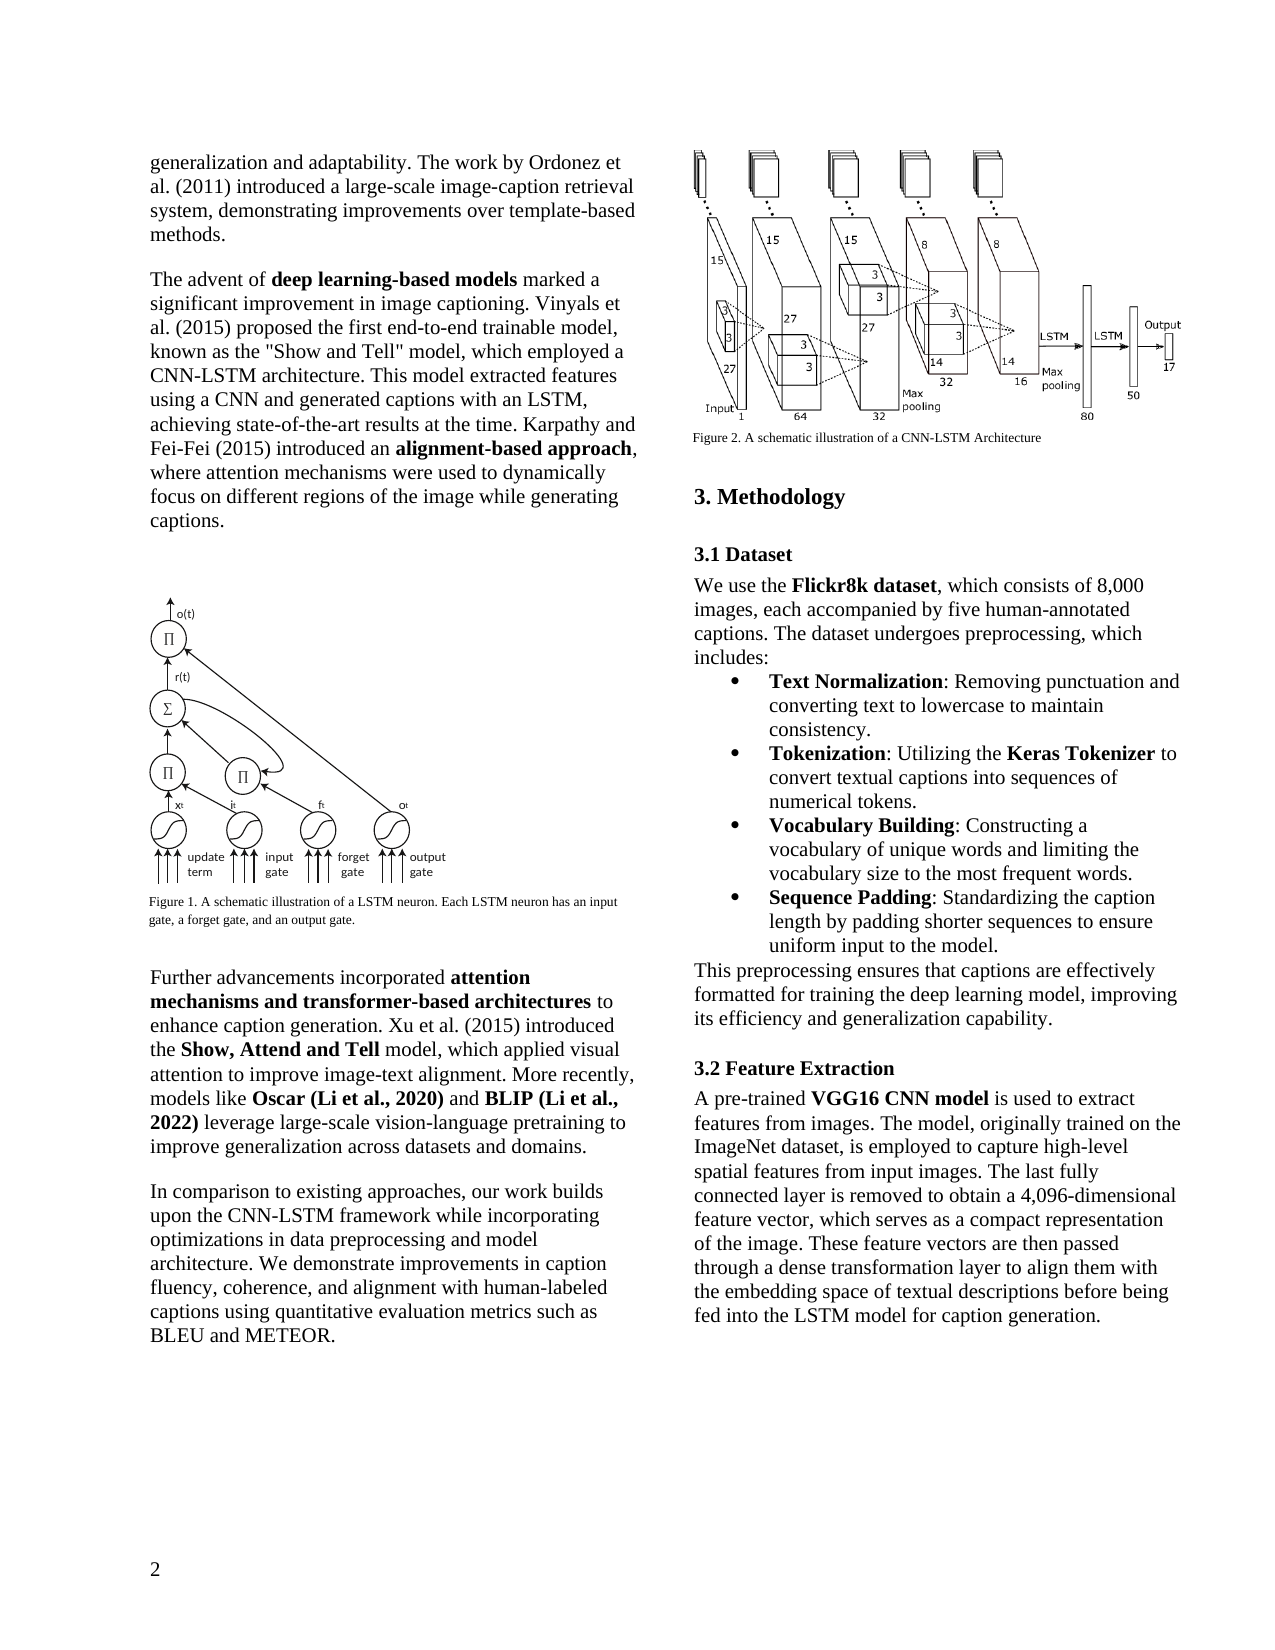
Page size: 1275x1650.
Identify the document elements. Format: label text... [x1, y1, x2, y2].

list Tokenization: Utilizing the Keras Tokenizer to convert textual captions into sequences of numerical tokens. [731, 741, 1181, 813]
picture [693, 150, 1182, 420]
list Text Normalization: Removing punctuation and converting text to lowercase to maintain consistency. [731, 669, 1181, 741]
list Vocabulary Building: Constructing a vocabulary of unique words and limiting the vocabulary size to the most frequent words. [731, 813, 1181, 885]
text We use the Flickr8k dataset, which consists of 8,000 images, each accompanied by five human-annotated captions. The dataset undergoes preprocessing, which includes: [694, 572, 1181, 669]
text Figure 1. A schematic illustration of a LSTM neuron. Each LSTM neuron has an input gate, a forget gate, and an output gate. [148, 894, 637, 927]
text In comparison to existing approaches, our work builds upon the CNN-LSTM framework while incorporating optimizations in data preprocessing and model architecture. We demonstrate improvements in caption fluency, coherence, and alignment with human-labeled captions using quantitative evaluation metrics such as BLEU and METEOR. [150, 1178, 637, 1347]
text Figure 2. A schematic illustration of a CNN-LSTM Architecture [692, 430, 1181, 446]
text Further advancements incorporated attention mechanisms and transformer-based architectures to enhance caption generation. Xu et al. (2015) introduced the Show, Attend and Tell model, which applied visual attention to improve image-text alignment. More recently, models like Oscar (Li et al., 2020) and BLIP (Li et al., 2022) leverage large-scale vision-language pretraining to improve generalization across datasets and domains. [150, 965, 637, 1158]
subtitle 3.2 Feature Extraction [694, 1056, 1181, 1080]
list Sequence Padding: Standardizing the caption length by padding shorter sequences to ensure uniform input to the model. [731, 885, 1181, 957]
text A pre-trained VGG16 CNN model is used to extract features from images. The model, originally trained on the ImageNet dataset, is employed to capture high-level spatial features from input images. The last fully connected layer is removed to obtain a 4,096-dimensional feature vector, which serves as a compact representation of the image. These feature vectors are then passed through a dense transformation layer to align them with the embedding space of textual descriptions before being fed into the LSTM model for caption generation. [694, 1086, 1181, 1327]
text The advent of deep learning-based models marked a significant improvement in image captioning. Vinyals et al. (2015) proposed the first end-to-end trainable model, known as the "Show and Tell" model, which employed a CNN-LSTM architecture. This model extracted features using a CNN and generated captions with an LSTM, achieving state-of-the-art results at the time. Karpathy and Fei-Fei (2015) introduced an alignment-based approach, where attention mechanisms were used to dynamically focus on different regions of the image while generating captions. [150, 267, 637, 532]
subtitle 3. Methodology [694, 483, 1181, 510]
subtitle 3.1 Dataset [694, 542, 1181, 566]
text This preprocessing ensures that captions are effectively formatted for training the deep learning model, improving its efficiency and generalization capability. [694, 957, 1181, 1030]
